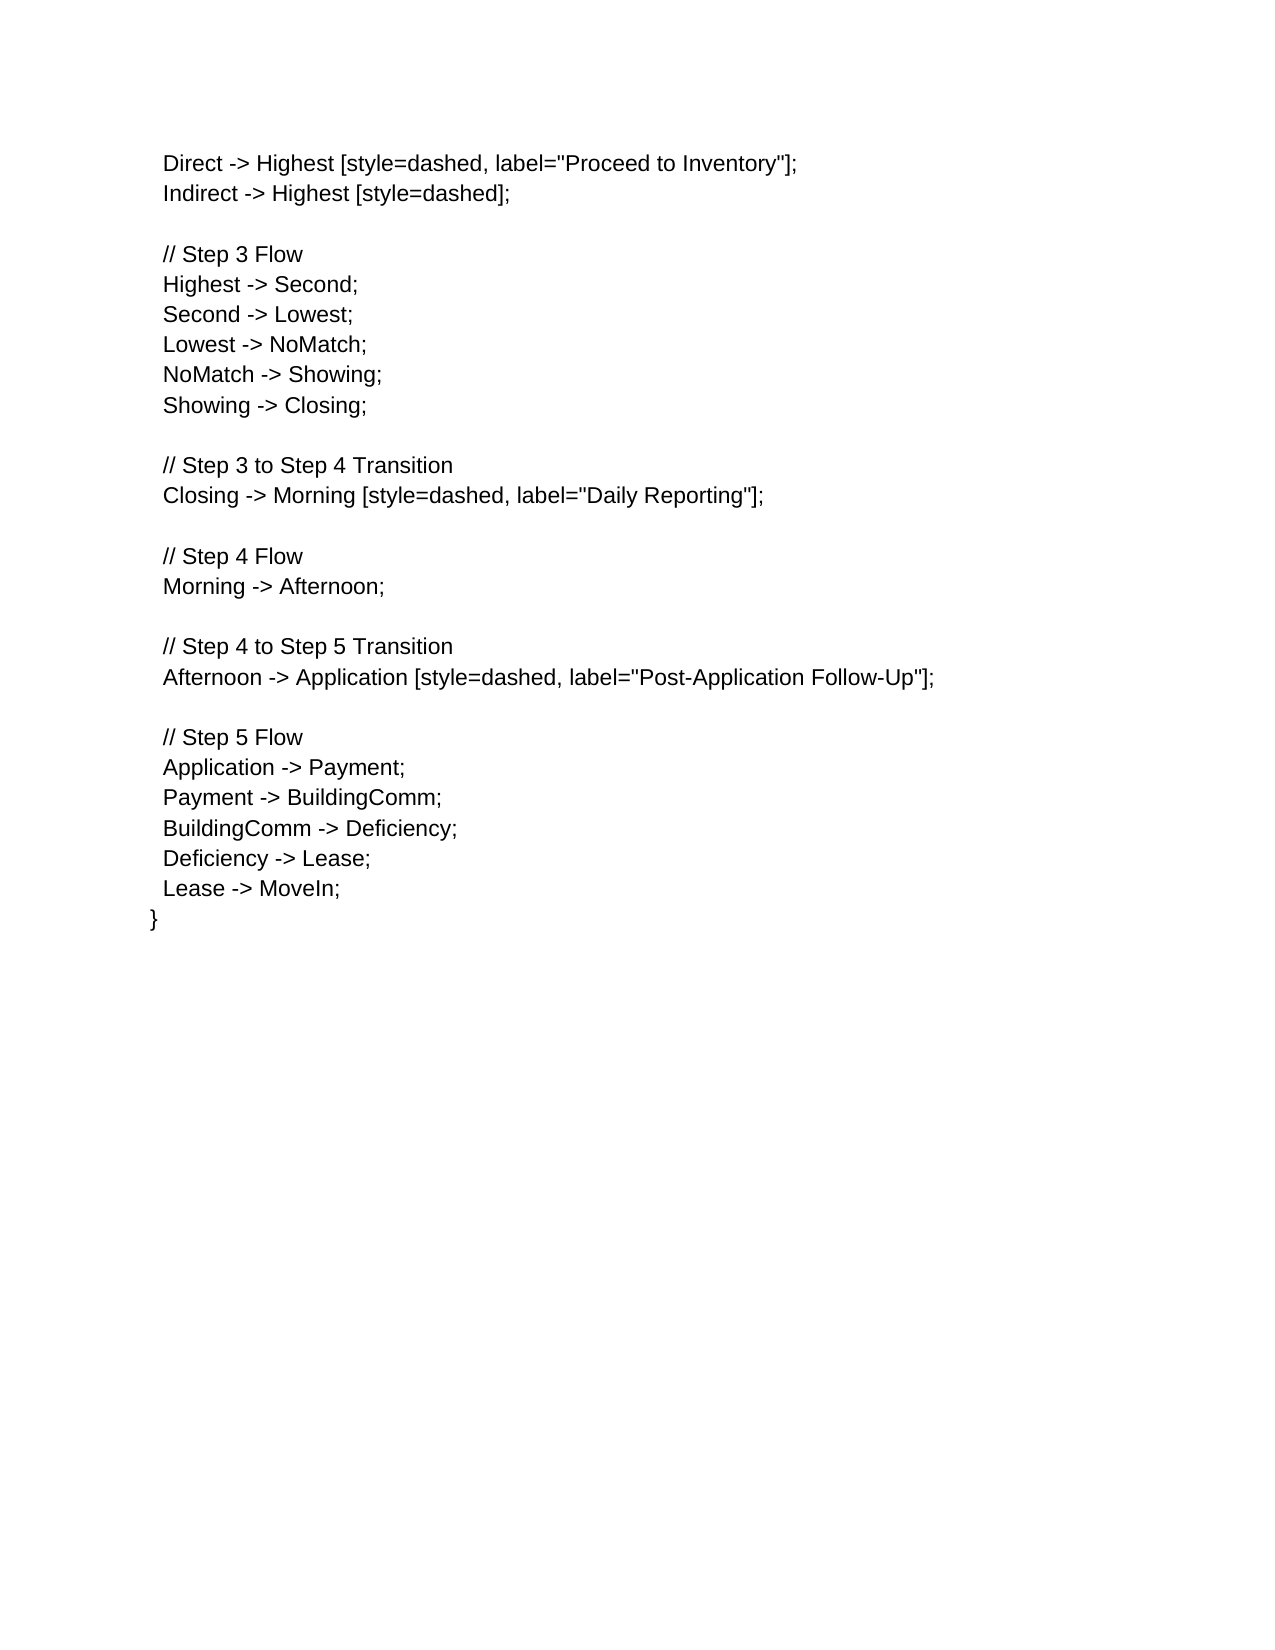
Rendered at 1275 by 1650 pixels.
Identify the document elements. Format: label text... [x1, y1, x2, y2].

text Indirect -> Highest [style=dashed]; [150, 180, 1125, 207]
text // Step 4 Flow [150, 543, 1125, 569]
text Highest -> Second; [150, 271, 1125, 297]
text Direct -> Highest [style=dashed, label="Proceed to Inventory"]; [150, 150, 1125, 176]
text NoMatch -> Showing; [150, 361, 1125, 388]
text // Step 4 to Step 5 Transition [150, 633, 1125, 660]
text Morning -> Afternoon; [150, 573, 1125, 599]
text Afternoon -> Application [style=dashed, label="Post-Application Follow-Up"]; [150, 663, 1125, 690]
text Lowest -> NoMatch; [150, 331, 1125, 358]
text Showing -> Closing; [150, 392, 1125, 418]
text Payment -> BuildingComm; [150, 784, 1125, 811]
text Second -> Lowest; [150, 301, 1125, 327]
text Deficiency -> Lease; [150, 845, 1125, 871]
text // Step 5 Flow [150, 724, 1125, 750]
text Application -> Payment; [150, 754, 1125, 781]
text BuildingComm -> Deficiency; [150, 814, 1125, 841]
text // Step 3 Flow [150, 241, 1125, 267]
text } [150, 905, 1125, 932]
text // Step 3 to Step 4 Transition [150, 452, 1125, 478]
text Closing -> Morning [style=dashed, label="Daily Reporting"]; [150, 482, 1125, 509]
text Lease -> MoveIn; [150, 875, 1125, 901]
